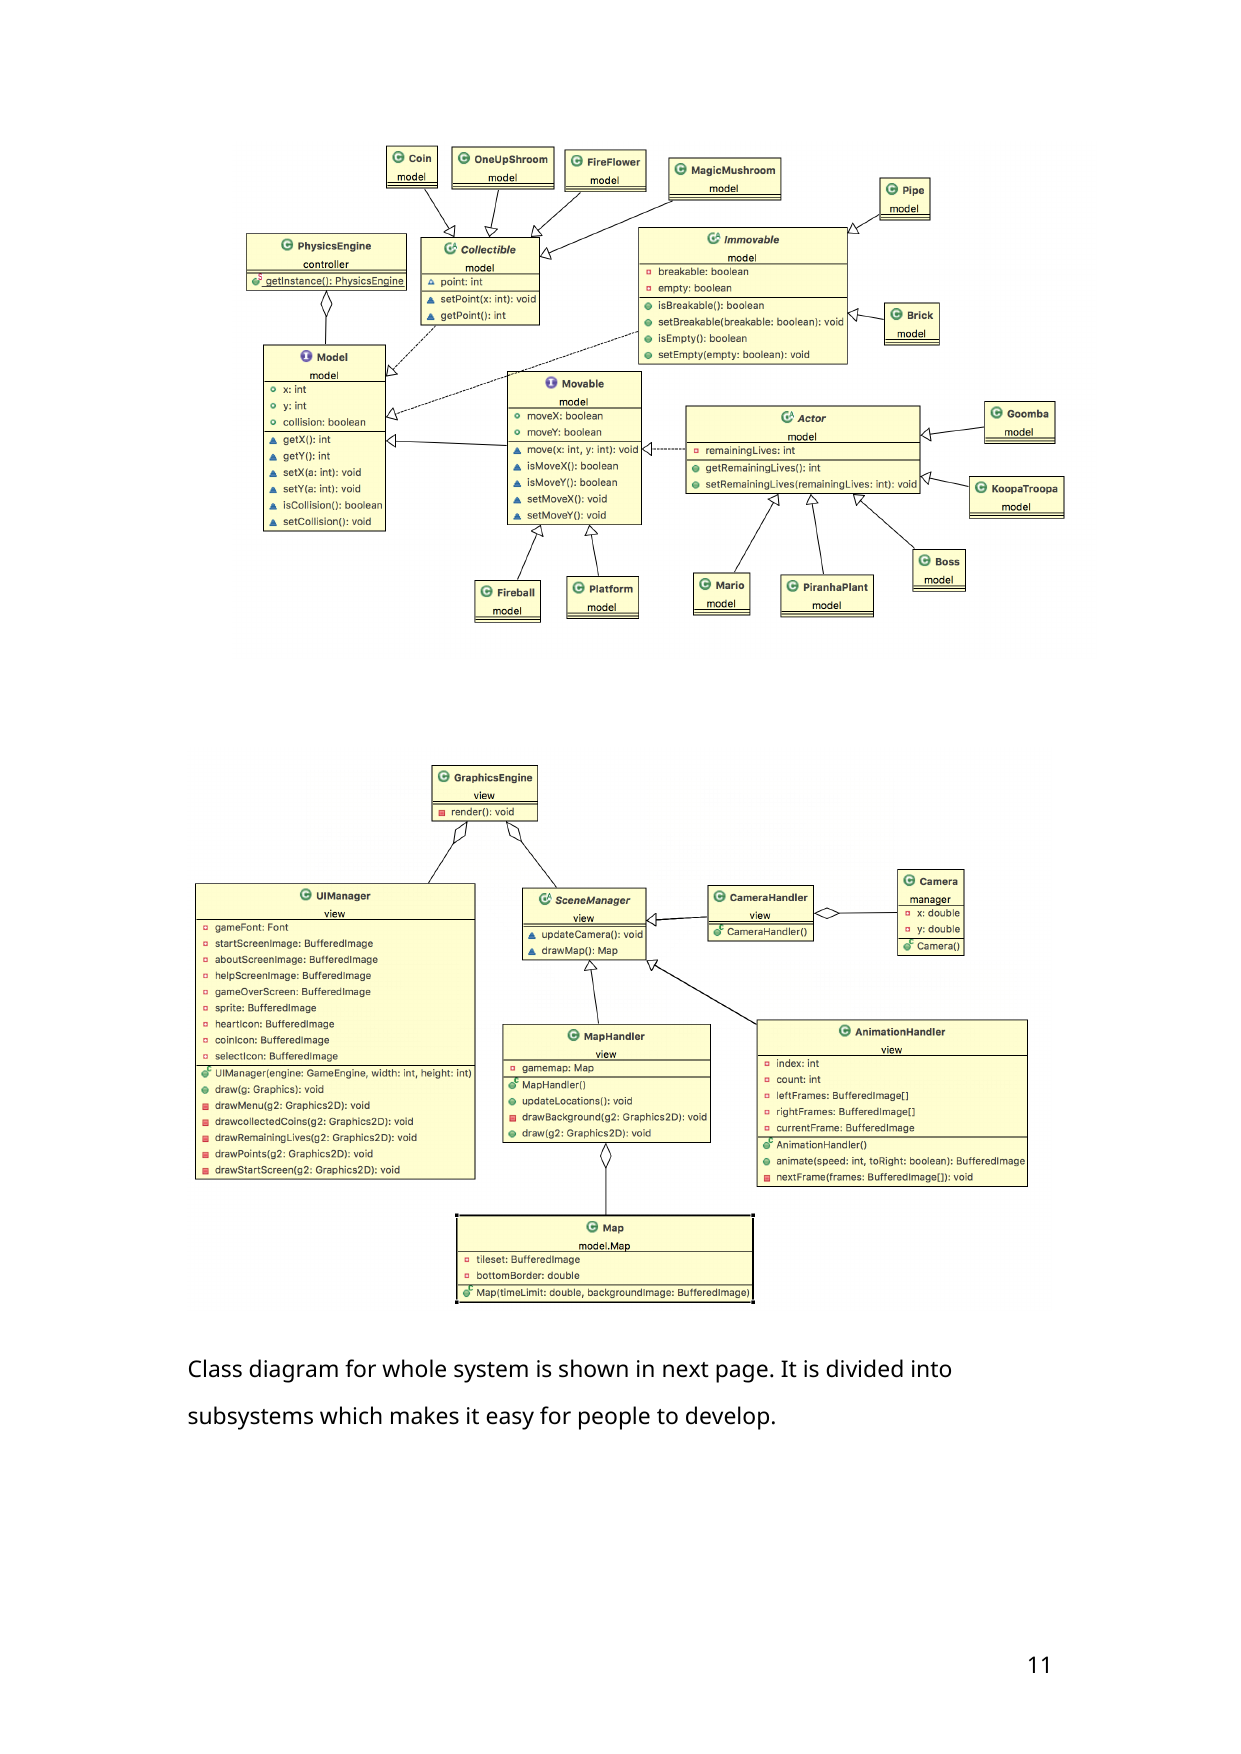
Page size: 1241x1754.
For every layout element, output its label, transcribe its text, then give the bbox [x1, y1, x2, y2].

text Class diagram for whole system is shown in next page. It is divided into subsystems which makes it easy for people to develop. [187, 1172, 1053, 1431]
picture [231, 141, 1097, 659]
picture [186, 747, 1071, 1311]
